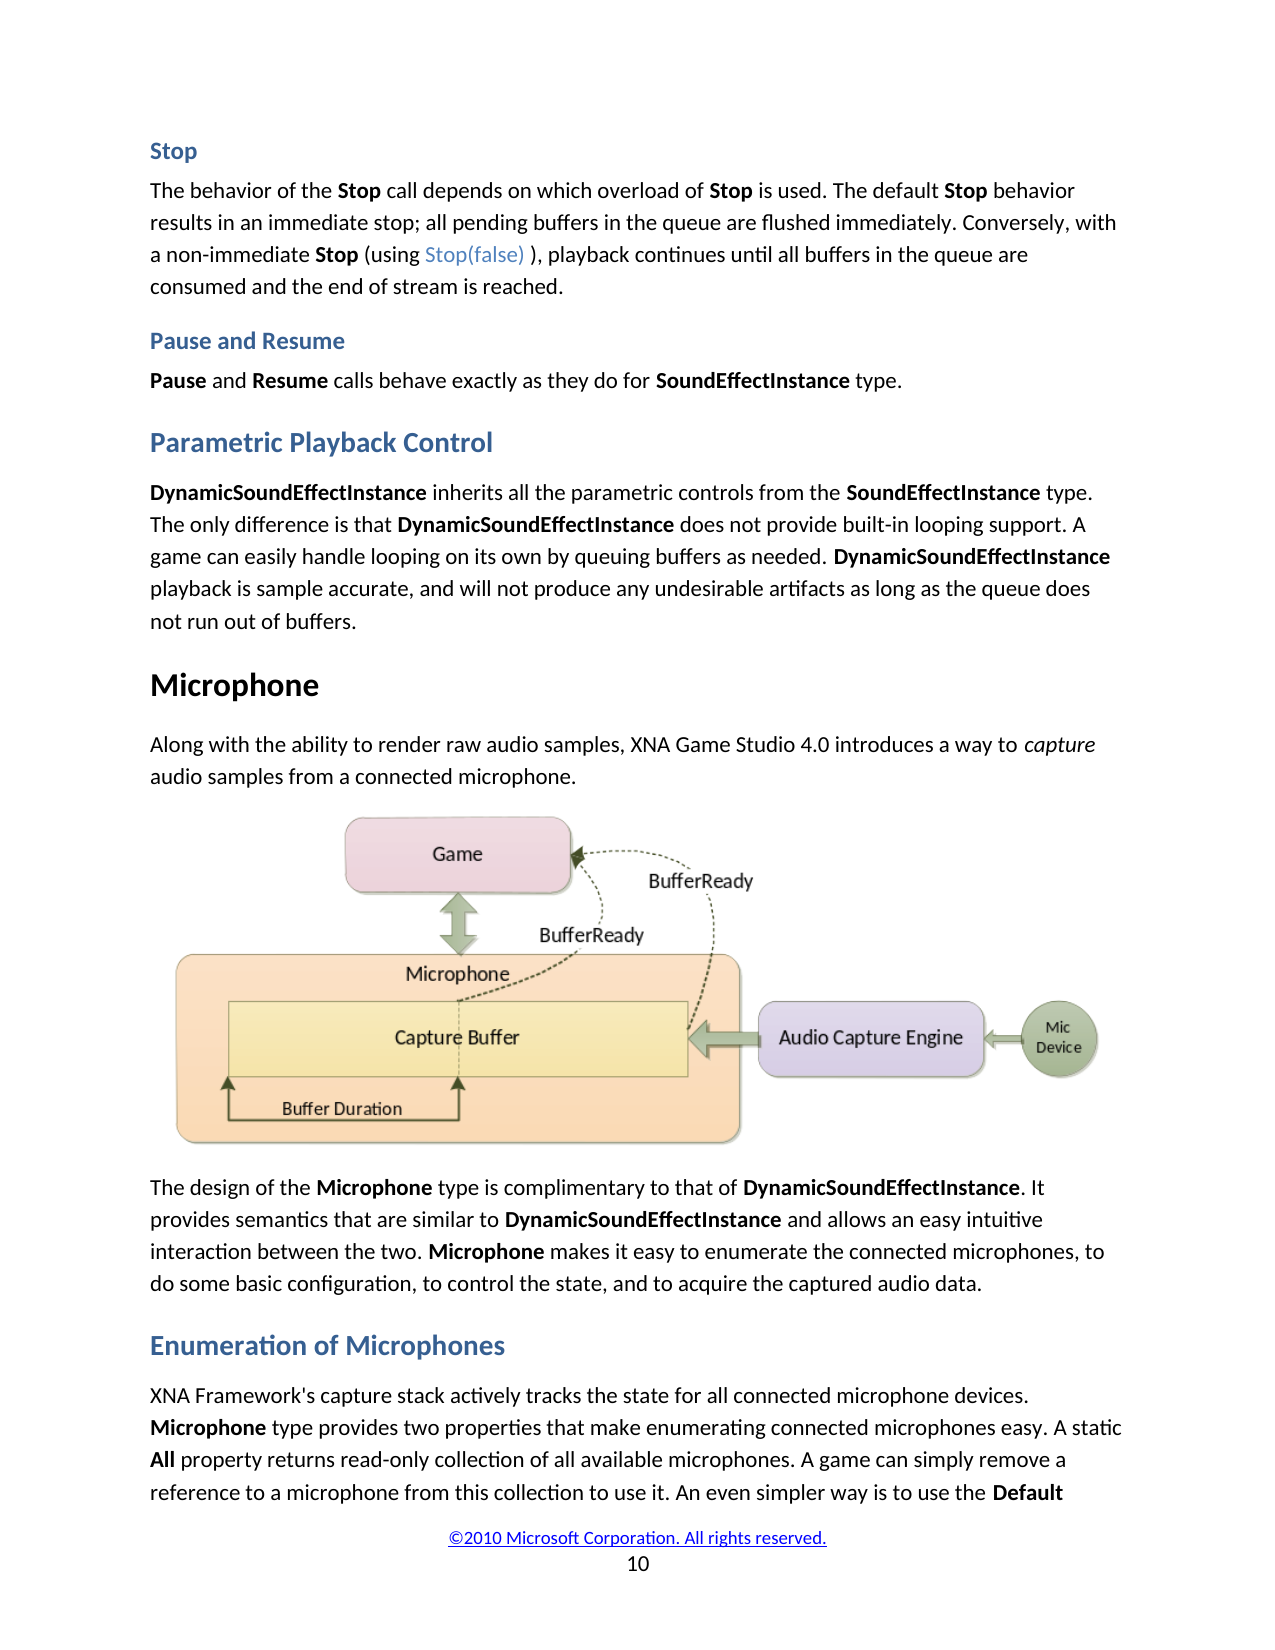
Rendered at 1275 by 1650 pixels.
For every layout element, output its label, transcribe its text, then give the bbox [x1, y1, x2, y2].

text The behavior of the Stop call depends on which overload of Stop is used. The default Stop behavior results in an immediate stop; all pending buffers in the queue are flushed immediately. Conversely, with a non-immediate Stop (using Stop(false) ), playback continues until all buffers in the queue are consumed and the end of stream is reached. [150, 176, 1125, 301]
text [150, 1381, 1125, 1506]
text Pause and Resume calls behave exactly as they do for SoundEffectInstance type. [150, 366, 1125, 394]
subtitle Enumeration of Microphones [150, 1327, 1125, 1362]
text The design of the Microphone type is complimentary to that of DynamicSoundEffectInstance. It provides semantics that are similar to DynamicSoundEffectInstance and allows an easy intuitive interaction between the two. Microphone makes it easy to enumerate the connected microphones, to do some basic configuration, to control the state, and to acquire the captured audio data. [150, 1173, 1125, 1297]
subtitle Parametric Playback Control [150, 424, 1125, 459]
subtitle Stop [150, 135, 1125, 166]
subtitle Pause and Resume [150, 326, 1125, 356]
text DynamicSoundEffectInstance inherits all the parametric controls from the SoundEffectInstance type. The only difference is that DynamicSoundEffectInstance does not provide built-in looping support. A game can easily handle looping on its own by queuing buffers as needed. DynamicSoundEffectInstance playback is sample accurate, and will not produce any undesirable artifacts as long as the queue does not run out of buffers. [150, 478, 1125, 635]
subtitle Microphone [150, 664, 1125, 705]
text Along with the ability to render raw audio samples, XNA Game Studio 4.0 introduces a way to capture audio samples from a connected microphone. [150, 730, 1125, 790]
